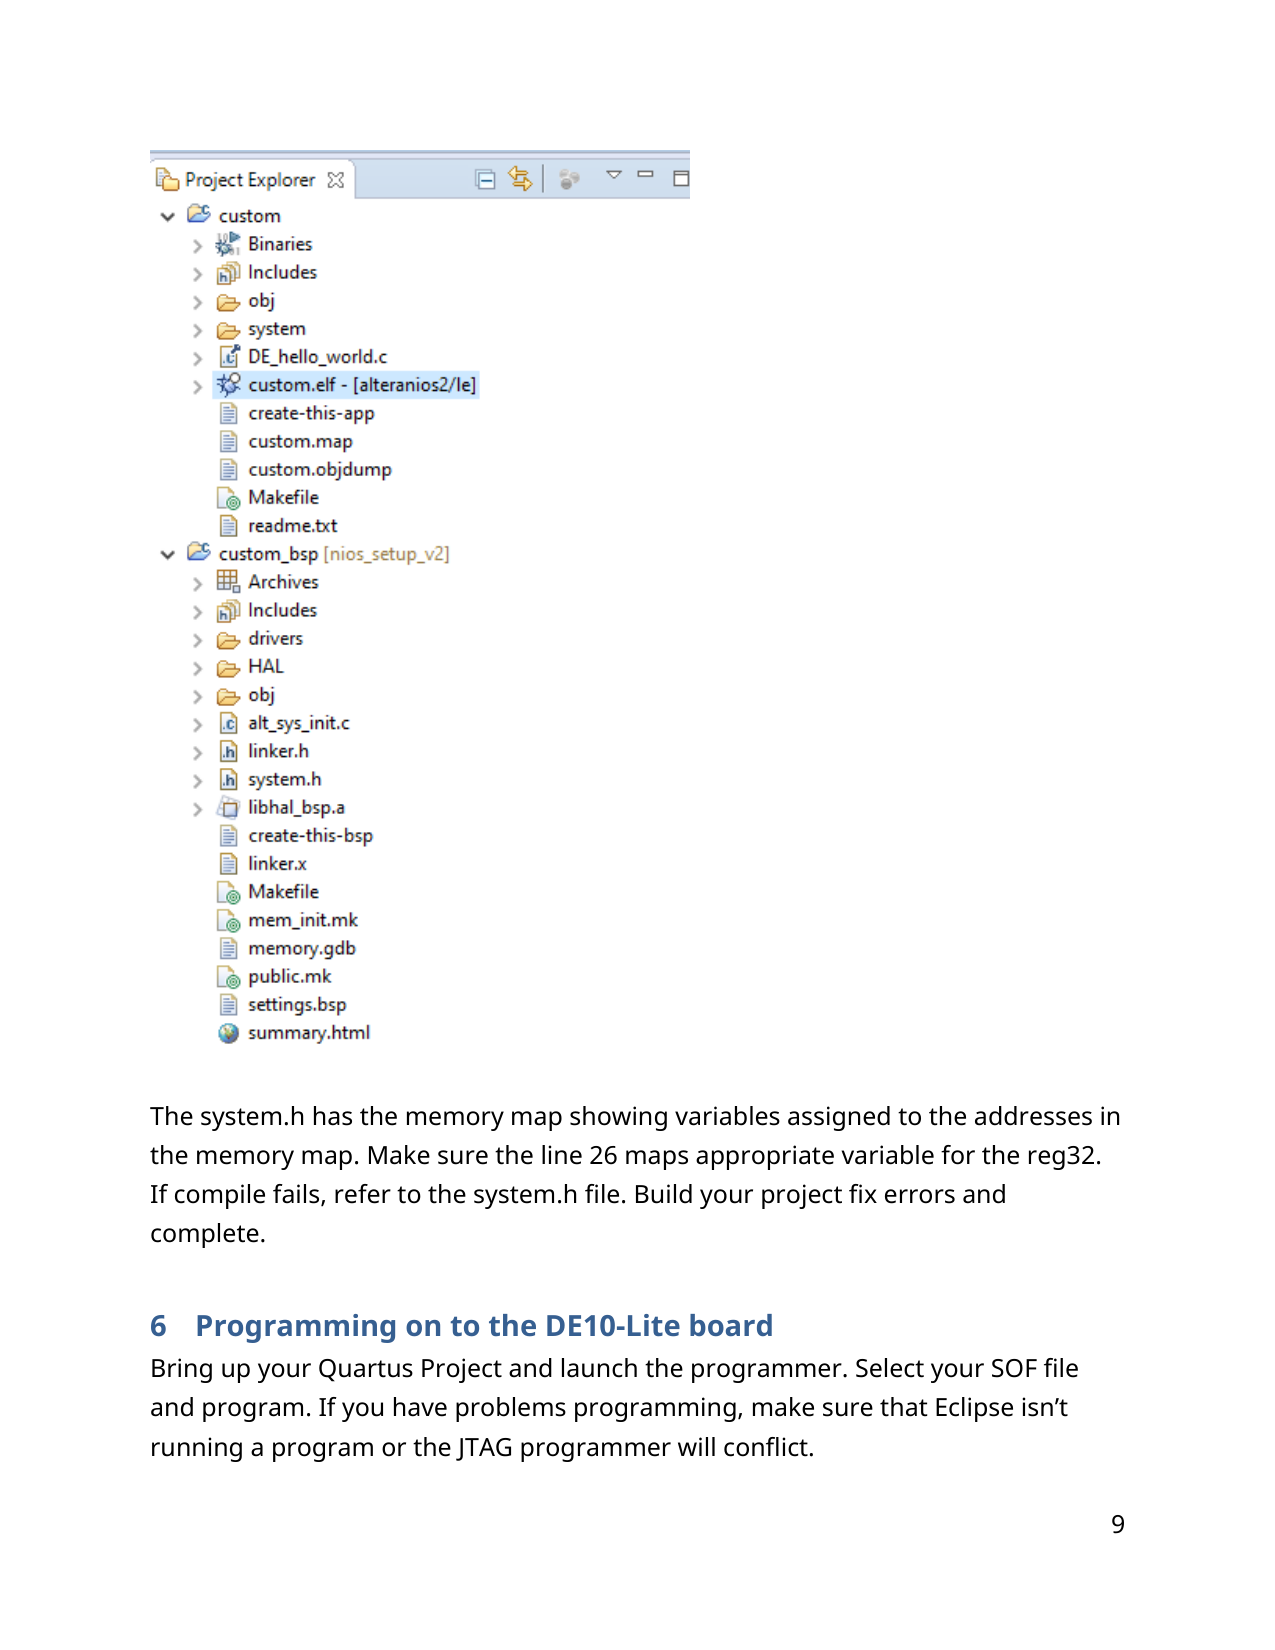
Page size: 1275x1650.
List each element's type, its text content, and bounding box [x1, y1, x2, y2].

picture [150, 150, 690, 1094]
text Bring up your Quartus Project and launch the programmer. Select your SOF file and program. If you have problems programming, make sure that Eclipse isn’t running a program or the JTAG programmer will conflict. [150, 1351, 1125, 1463]
subtitle Programming on to the DE10-Lite board [150, 1305, 1125, 1345]
